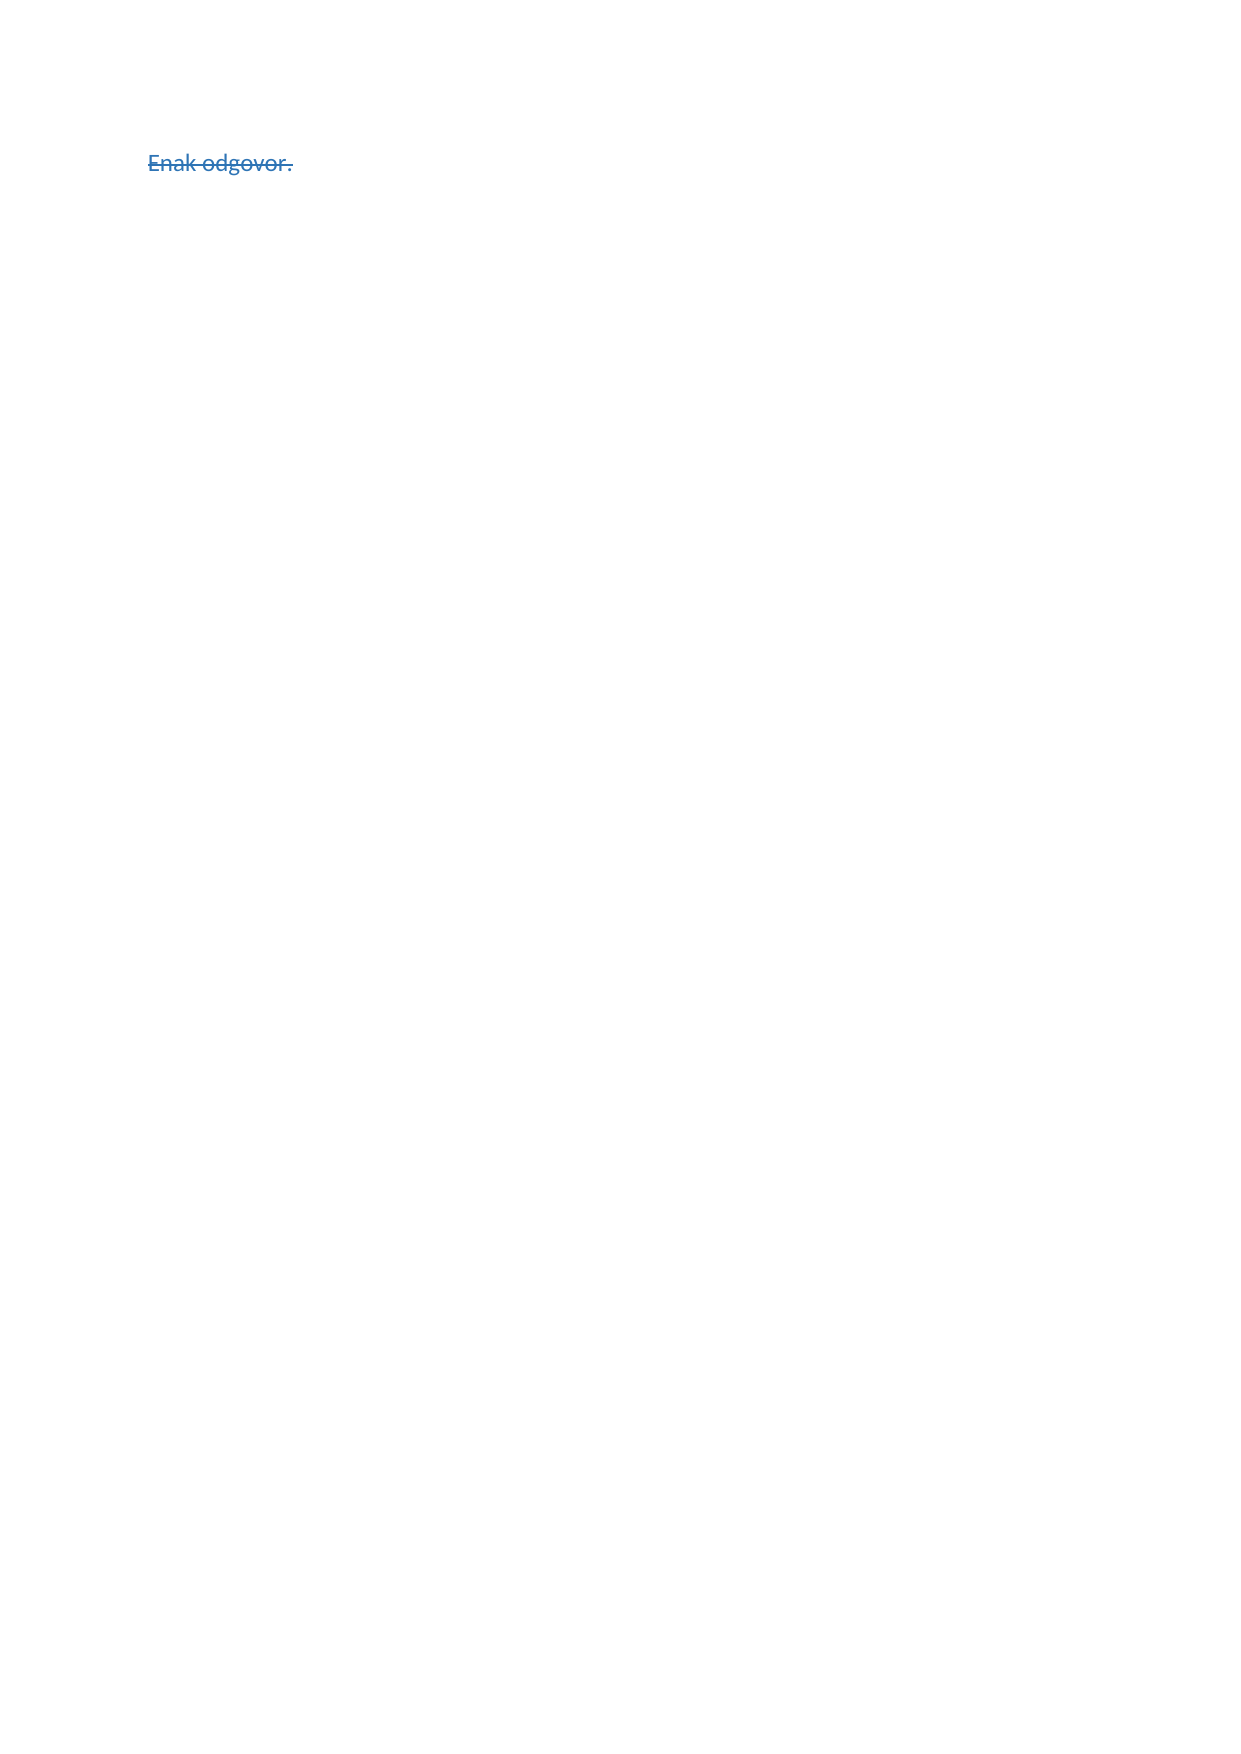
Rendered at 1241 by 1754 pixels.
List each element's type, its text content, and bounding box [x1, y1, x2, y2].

text Enak odgovor. [148, 148, 1093, 178]
